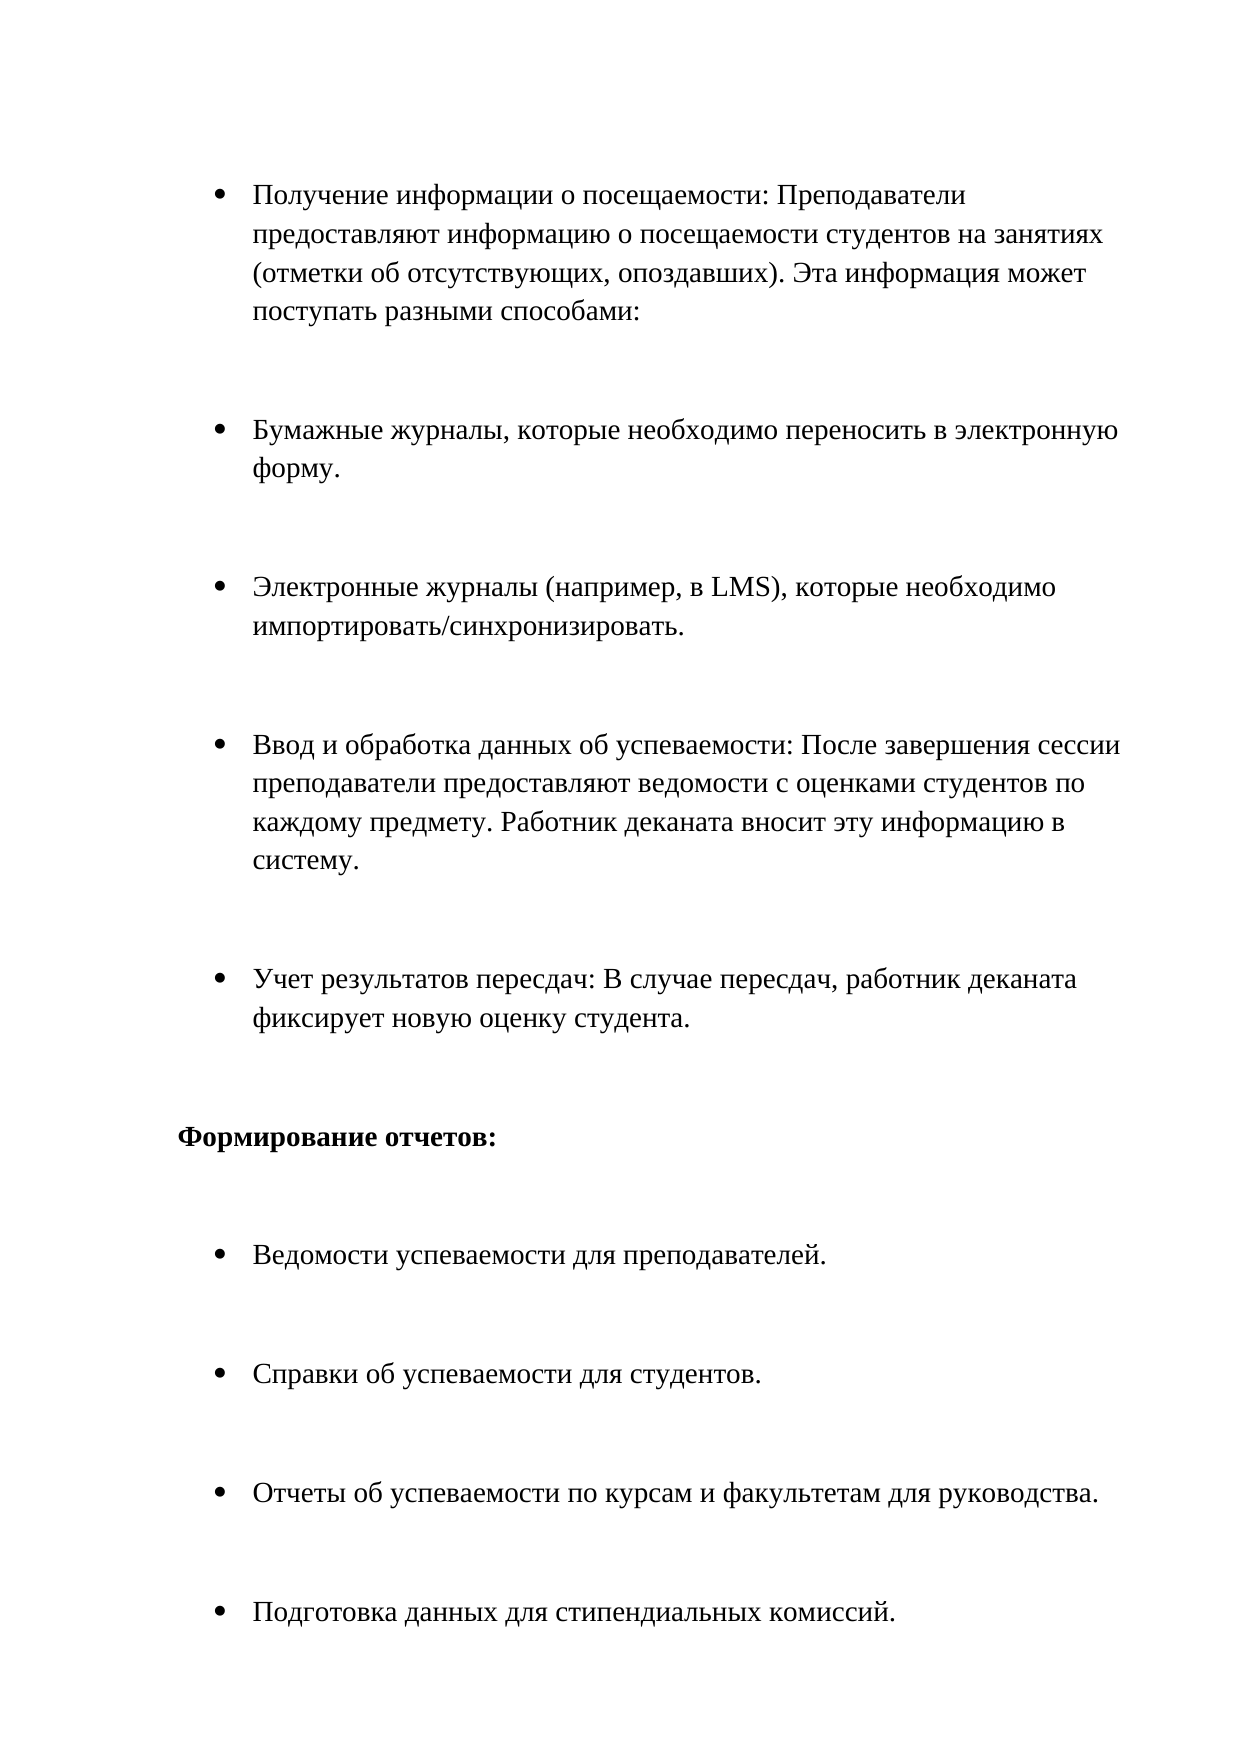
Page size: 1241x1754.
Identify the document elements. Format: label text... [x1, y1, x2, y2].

list Ведомости успеваемости для преподавателей. [215, 1237, 1152, 1271]
list Получение информации о посещаемости: Преподаватели предоставляют информацию о посещаемости студентов на занятиях (отметки об отсутствующих, опоздавших). Эта информация может поступать разными способами: [215, 177, 1152, 327]
list Отчеты об успеваемости по курсам и факультетам для руководства. [215, 1475, 1152, 1509]
list Ввод и обработка данных об успеваемости: После завершения сессии преподаватели предоставляют ведомости с оценками студентов по каждому предмету. Работник деканата вносит эту информацию в систему. [215, 727, 1152, 876]
list Бумажные журналы, которые необходимо переносить в электронную форму. [215, 412, 1152, 484]
text Формирование отчетов: [177, 1119, 1152, 1152]
list Электронные журналы (например, в LMS), которые необходимо импортировать/синхронизировать. [215, 569, 1152, 642]
list Справки об успеваемости для студентов. [215, 1356, 1152, 1390]
list Учет результатов пересдач: В случае пересдач, работник деканата фиксирует новую оценку студента. [215, 961, 1152, 1033]
list Подготовка данных для стипендиальных комиссий. [215, 1594, 1152, 1628]
